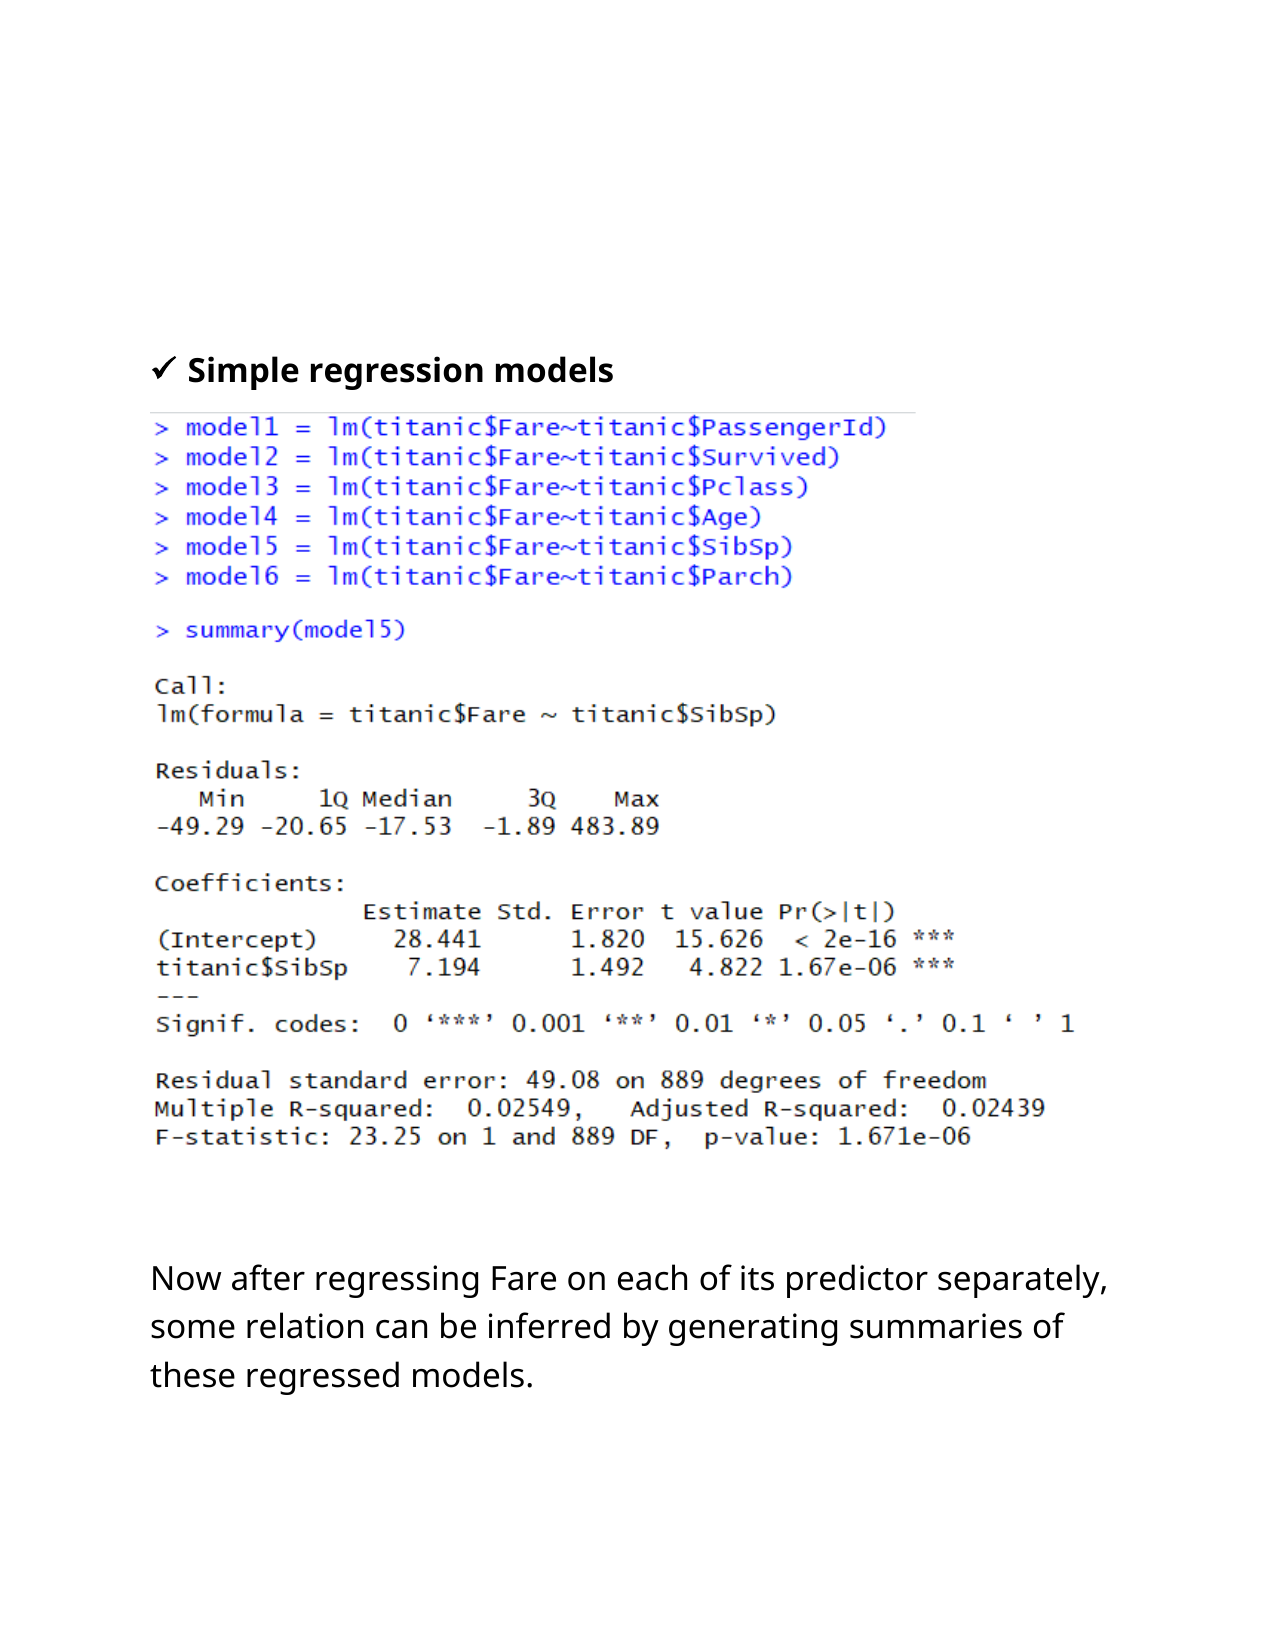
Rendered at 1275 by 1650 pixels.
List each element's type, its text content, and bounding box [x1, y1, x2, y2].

picture [150, 614, 1125, 1170]
list Simple regression models [150, 347, 1125, 392]
text Now after regressing Fare on each of its predictor separately, some relation can be inferred by generating summaries of these regressed models. [150, 1254, 1125, 1398]
picture [150, 412, 916, 596]
